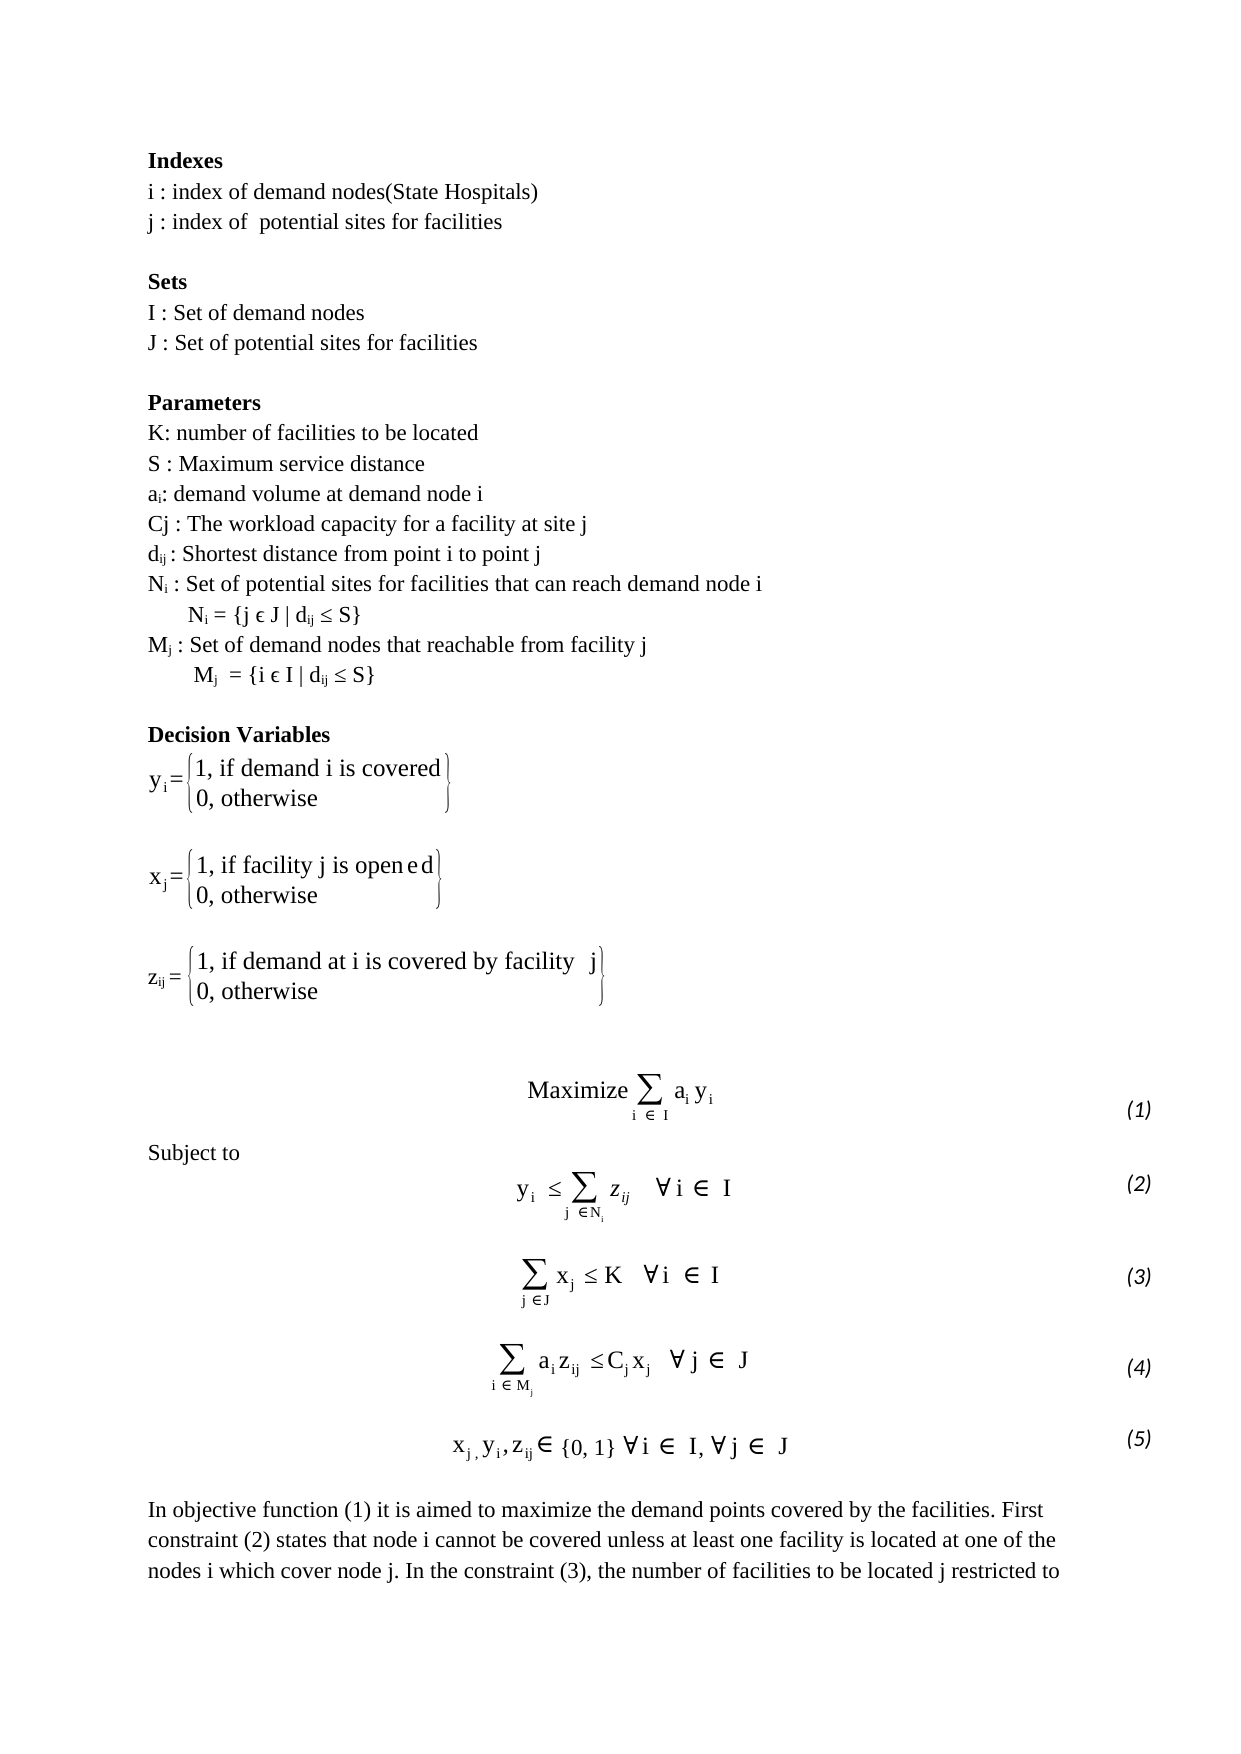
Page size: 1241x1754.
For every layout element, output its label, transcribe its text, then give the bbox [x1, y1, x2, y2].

text i : index of demand nodes(State Hospitals) [148, 178, 1093, 204]
text Cj : The workload capacity for a facility at site j [148, 510, 1093, 536]
text Indexes [148, 148, 1093, 174]
text ai: demand volume at demand node i [148, 480, 1093, 506]
text Decision Variables [148, 722, 1093, 748]
text j : index of potential sites for facilities [148, 208, 1093, 234]
text S : Maximum service distance [148, 450, 1093, 476]
text J : Set of potential sites for facilities [148, 329, 1093, 355]
text Mj = {i ϵ I | dij ≤ S} [148, 661, 1093, 687]
text Mj : Set of demand nodes that reachable from facility j [148, 631, 1093, 657]
text Ni : Set of potential sites for facilities that can reach demand node i [148, 571, 1093, 597]
text K: number of facilities to be located [148, 419, 1093, 446]
text I : Set of demand nodes [148, 299, 1093, 325]
text Sets [148, 268, 1093, 295]
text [148, 1496, 1093, 1583]
text Subject to [148, 1128, 1093, 1165]
text Parameters [148, 389, 1093, 416]
text Ni = {j ϵ J | dij ≤ S} [148, 601, 1093, 627]
text zij = [148, 945, 1093, 1007]
text {0, 1} , [148, 1431, 1093, 1462]
text dij : Shortest distance from point i to point j [148, 540, 1093, 567]
